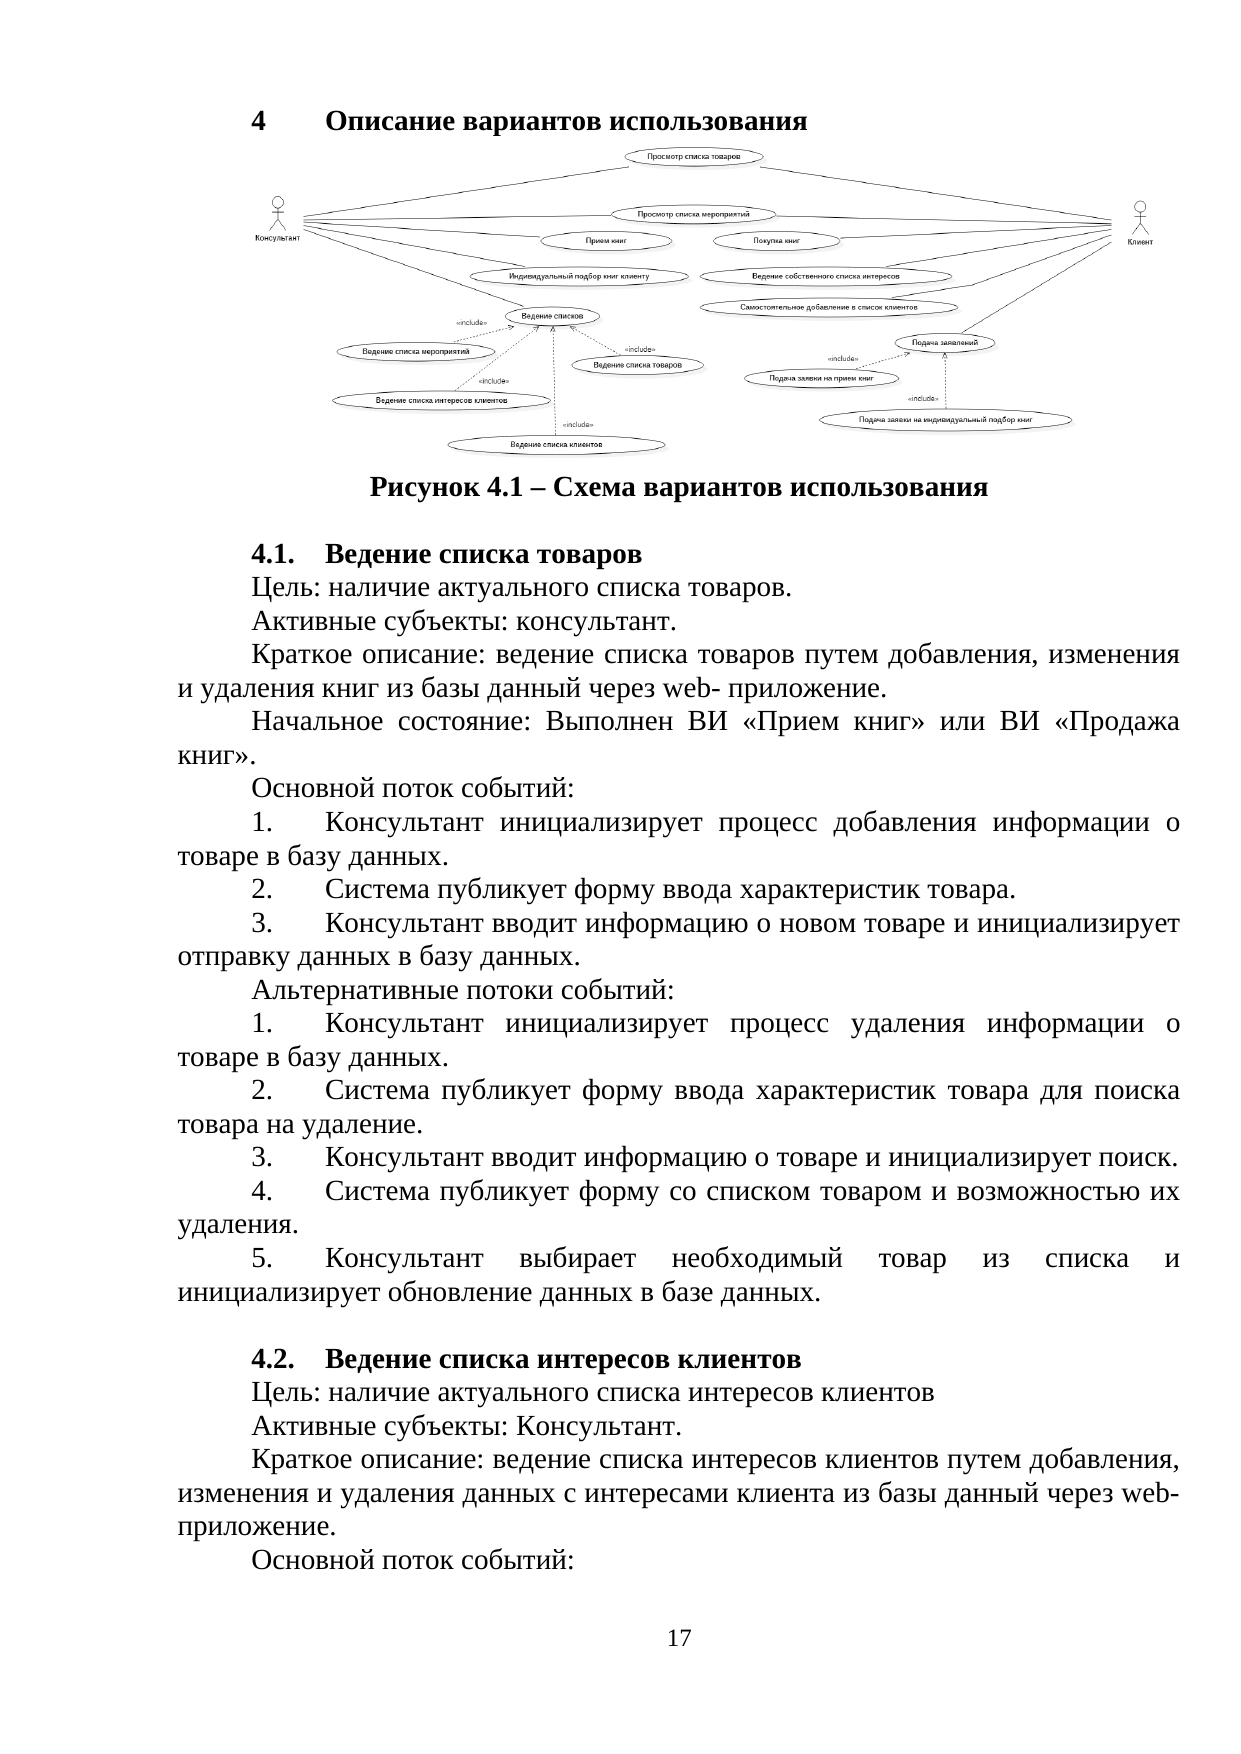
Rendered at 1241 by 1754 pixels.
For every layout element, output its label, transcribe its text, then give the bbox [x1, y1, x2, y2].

list Консультант инициализирует процесс удаления информации о товаре в базу данных. [177, 1005, 1181, 1072]
picture [251, 136, 1157, 469]
text Цель: наличие актуального списка товаров. [177, 569, 1181, 603]
text Цель: наличие актуального списка интересов клиентов [177, 1374, 1181, 1408]
text Начальное состояние: Выполнен ВИ «Прием книг» или ВИ «Продажа книг». [177, 703, 1181, 771]
list Система публикует форму со списком товаром и возможностью их удаления. [177, 1173, 1181, 1240]
list Ведение списка интересов клиентов [177, 1341, 1181, 1374]
list Консультант инициализирует процесс добавления информации о товаре в базу данных. [177, 804, 1181, 871]
text Альтернативные потоки событий: [177, 972, 1181, 1005]
list Система публикует форму ввода характеристик товара. [177, 871, 1181, 905]
list Описание вариантов использования [177, 103, 1181, 136]
list Консультант выбирает необходимый товар из списка и инициализирует обновление данных в базе данных. [177, 1240, 1181, 1307]
list Консультант вводит информацию о новом товаре и инициализирует отправку данных в базу данных. [177, 905, 1181, 972]
list Ведение списка товаров [177, 536, 1181, 569]
text Рисунок 4.1 – Схема вариантов использования [177, 469, 1181, 502]
text Основной поток событий: [177, 1542, 1181, 1576]
list Система публикует форму ввода характеристик товара для поиска товара на удаление. [177, 1072, 1181, 1139]
text Активные субъекты: Консультант. [177, 1408, 1181, 1441]
list Консультант вводит информацию о товаре и инициализирует поиск. [177, 1139, 1181, 1173]
text Активные субъекты: консультант. [177, 603, 1181, 636]
text Краткое описание: ведение списка интересов клиентов путем добавления, изменения и удаления данных с интересами клиента из базы данный через web- приложение. [177, 1441, 1181, 1542]
text Основной поток событий: [177, 771, 1181, 804]
text Краткое описание: ведение списка товаров путем добавления, изменения и удаления книг из базы данный через web- приложение. [177, 636, 1181, 703]
